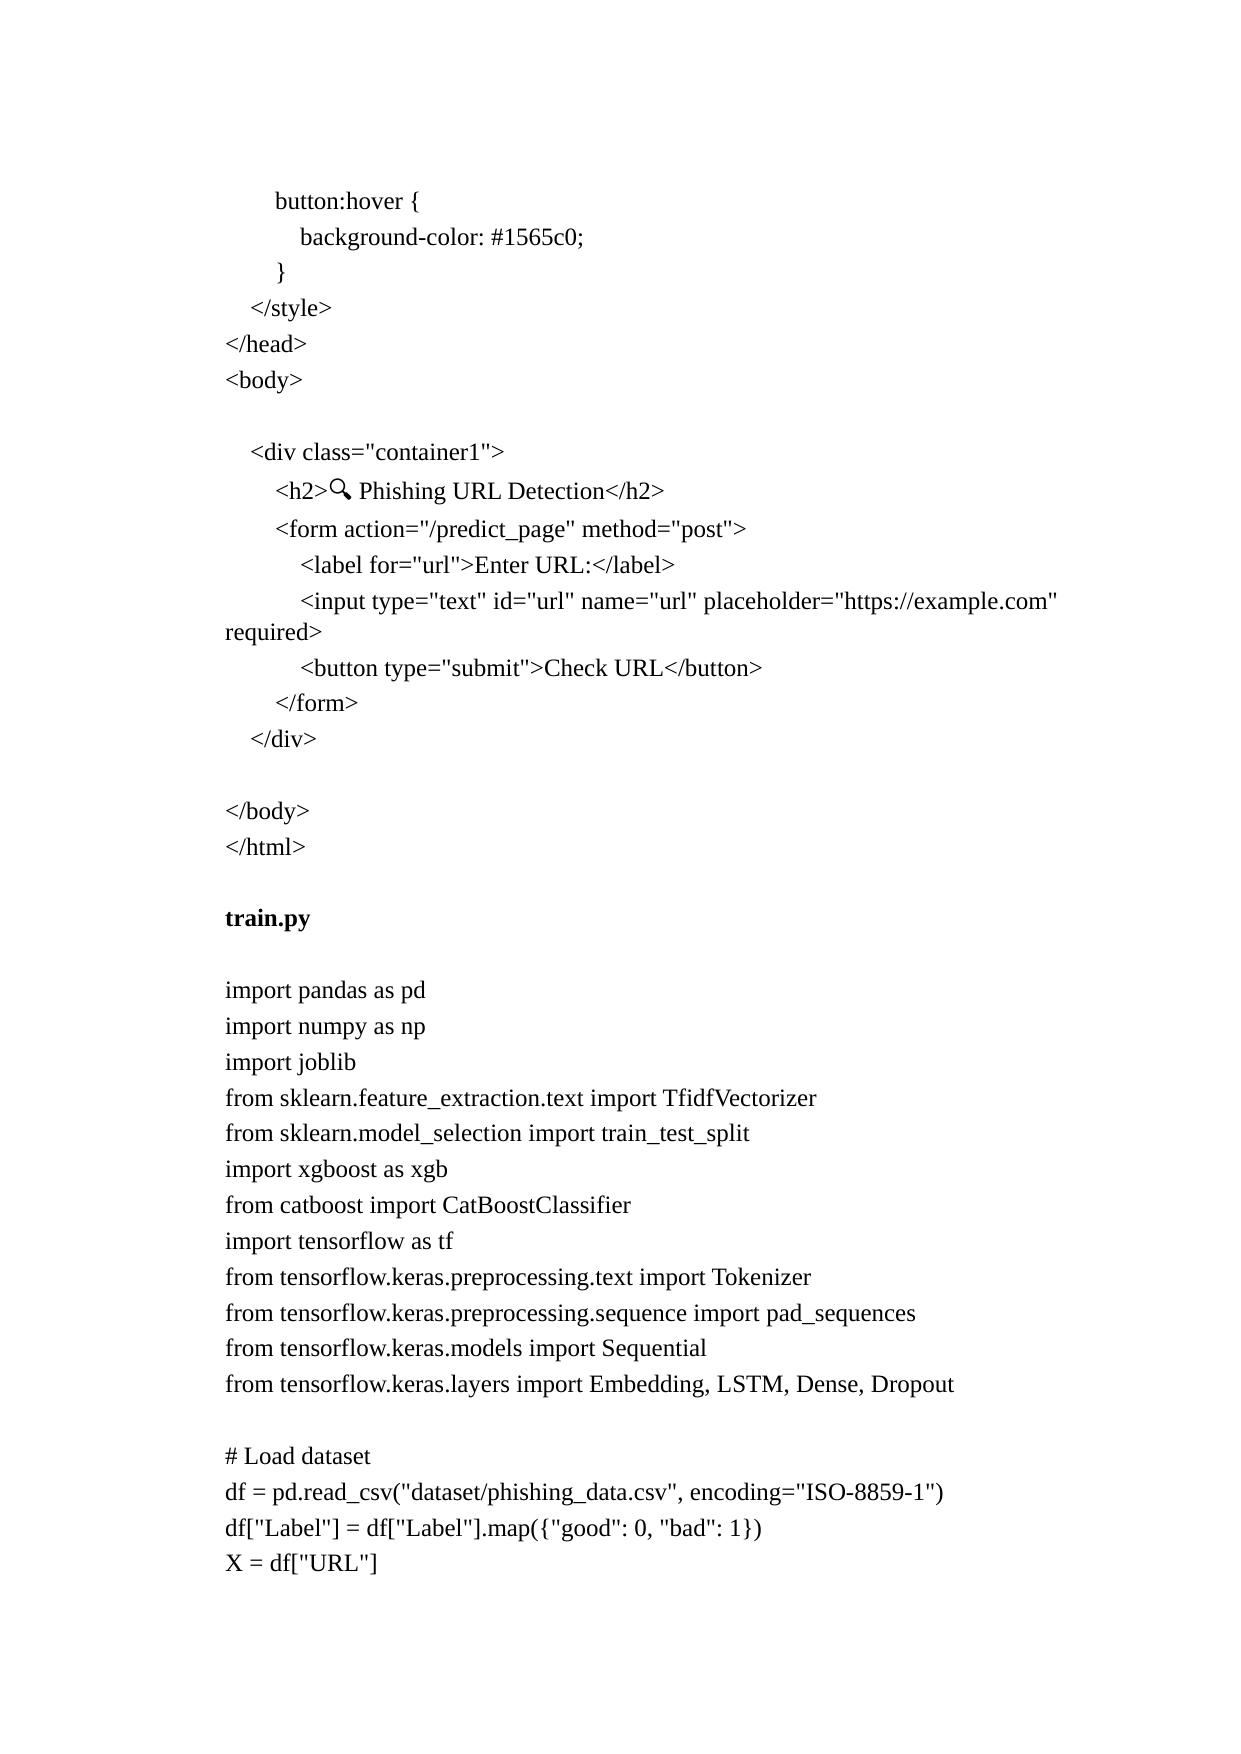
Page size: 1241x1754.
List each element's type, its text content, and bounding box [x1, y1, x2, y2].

text </head> [225, 329, 1090, 358]
text button:hover { [225, 186, 1090, 214]
text from catboost import CatBoostClassifier [225, 1190, 1090, 1219]
text from sklearn.model_selection import train_test_split [225, 1118, 1090, 1147]
text } [225, 257, 1090, 286]
text </div> [225, 724, 1090, 753]
text import xgboost as xgb [225, 1154, 1090, 1183]
text from tensorflow.keras.preprocessing.sequence import pad_sequences [225, 1298, 1090, 1326]
text train.py [225, 903, 1090, 932]
text </body> [225, 796, 1090, 825]
text </form> [225, 688, 1090, 717]
text import joblib [225, 1047, 1090, 1076]
text X = df["URL"] [225, 1548, 1090, 1577]
text </style> [225, 293, 1090, 322]
text from tensorflow.keras.layers import Embedding, LSTM, Dense, Dropout [225, 1369, 1090, 1398]
text from tensorflow.keras.models import Sequential [225, 1333, 1090, 1362]
text from sklearn.feature_extraction.text import TfidfVectorizer [225, 1083, 1090, 1111]
text background-color: #1565c0; [225, 222, 1090, 250]
text <div class="container1"> [225, 437, 1090, 465]
text <form action="/predict_page" method="post"> [225, 514, 1090, 543]
text df["Label"] = df["Label"].map({"good": 0, "bad": 1}) [225, 1513, 1090, 1541]
text <label for="url">Enter URL:</label> [225, 550, 1090, 579]
text df = pd.read_csv("dataset/phishing_data.csv", encoding="ISO-8859-1") [225, 1477, 1090, 1506]
text import tensorflow as tf [225, 1226, 1090, 1255]
text <body> [225, 365, 1090, 394]
text import pandas as pd [225, 975, 1090, 1004]
text # Load dataset [225, 1441, 1090, 1470]
text <input type="text" id="url" name="url" placeholder="https://example.com" required> [225, 586, 1090, 646]
text <h2>🔍 Phishing URL Detection</h2> [225, 472, 1090, 507]
text import numpy as np [225, 1011, 1090, 1040]
text <button type="submit">Check URL</button> [225, 653, 1090, 681]
text </html> [225, 832, 1090, 861]
text from tensorflow.keras.preprocessing.text import Tokenizer [225, 1262, 1090, 1291]
